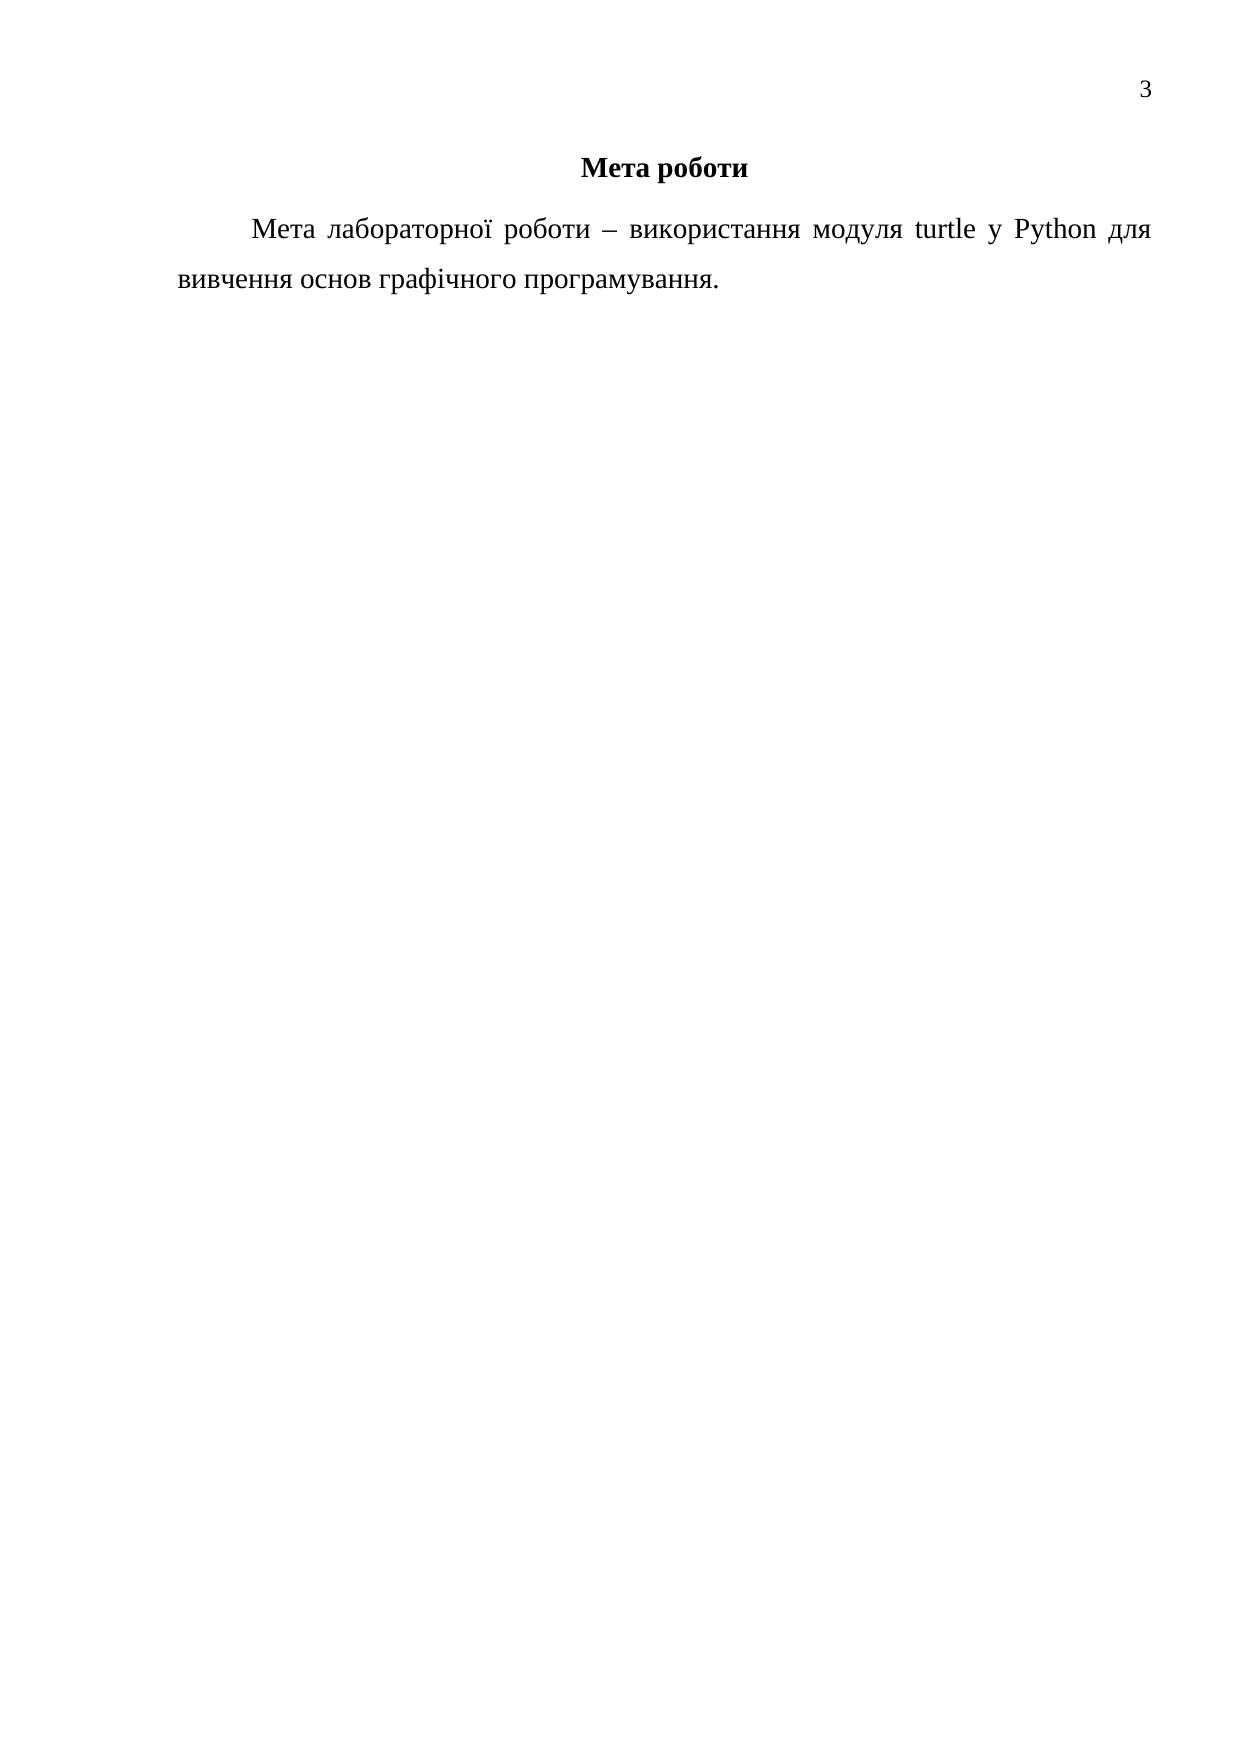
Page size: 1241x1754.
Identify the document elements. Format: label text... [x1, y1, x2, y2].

text Мета роботи [177, 150, 1152, 183]
text Мета лабораторної роботи – використання модуля turtle у Python для вивчення основ графічного програмування. [177, 211, 1152, 295]
